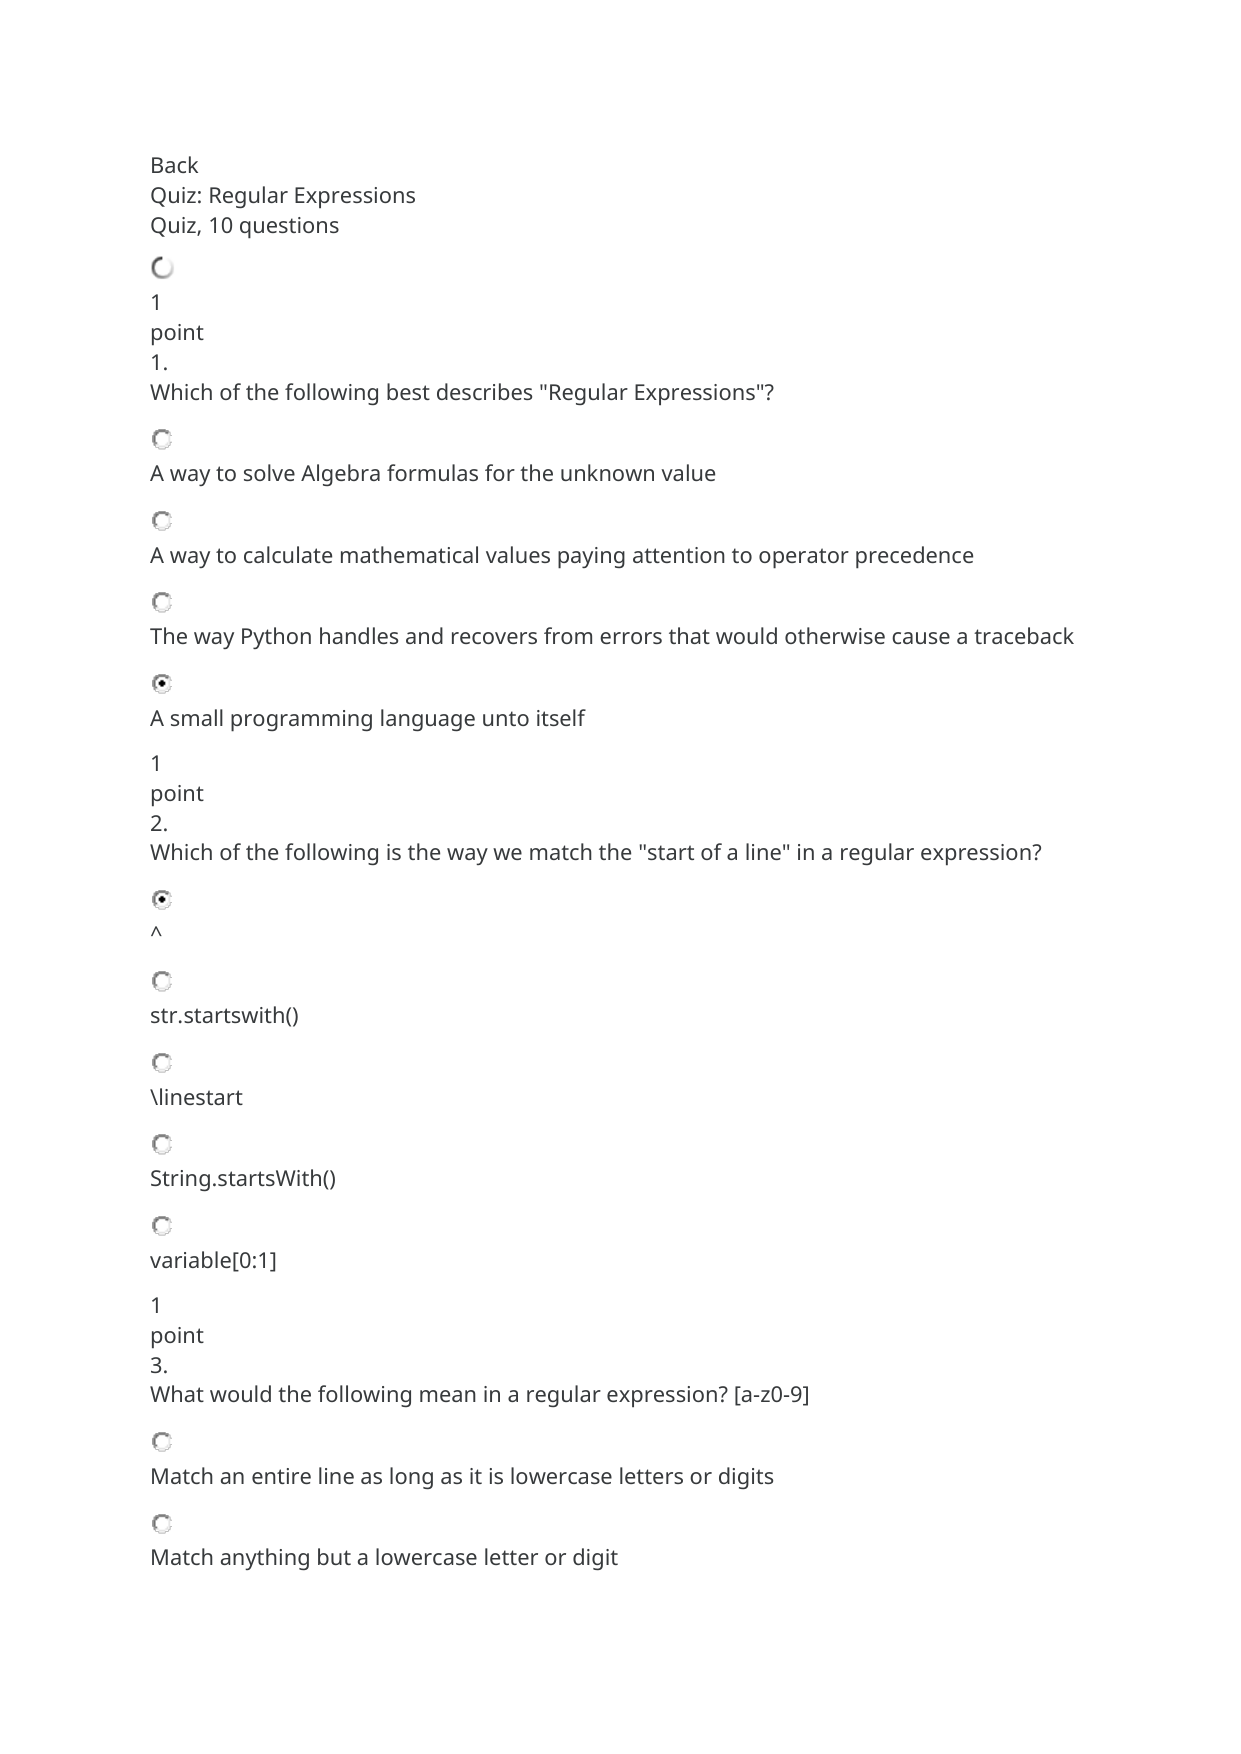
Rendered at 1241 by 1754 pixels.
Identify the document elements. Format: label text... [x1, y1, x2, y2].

text str.startswith() [150, 1000, 1090, 1030]
text 1 point [150, 748, 1090, 808]
text A small programming language unto itself [150, 703, 1090, 732]
text Quiz: Regular Expressions [150, 180, 1090, 209]
text loading [150, 256, 1090, 287]
text 1 point [150, 287, 1090, 347]
text ^ [150, 919, 1090, 949]
text 1. [150, 347, 1090, 377]
text Back [150, 150, 1090, 180]
text What would the following mean in a regular expression? [a-z0-9] [150, 1379, 1090, 1409]
picture [150, 256, 175, 281]
text 2. [150, 808, 1090, 837]
text Which of the following is the way we match the "start of a line" in a regular expression? [150, 837, 1090, 867]
text variable[0:1] [150, 1245, 1090, 1274]
text Quiz, 10 questions [150, 209, 1090, 239]
text A way to solve Algebra formulas for the unknown value [150, 458, 1090, 488]
text String.startsWith() [150, 1163, 1090, 1193]
text \linestart [150, 1082, 1090, 1112]
text 3. [150, 1350, 1090, 1379]
text 1 point [150, 1290, 1090, 1350]
text The way Python handles and recovers from errors that would otherwise cause a traceback [150, 621, 1090, 651]
text Match anything but a lowercase letter or digit [150, 1542, 1090, 1572]
text Which of the following best describes "Regular Expressions"? [150, 377, 1090, 407]
text A way to calculate mathematical values paying attention to operator precedence [150, 540, 1090, 569]
text Match an entire line as long as it is lowercase letters or digits [150, 1461, 1090, 1491]
